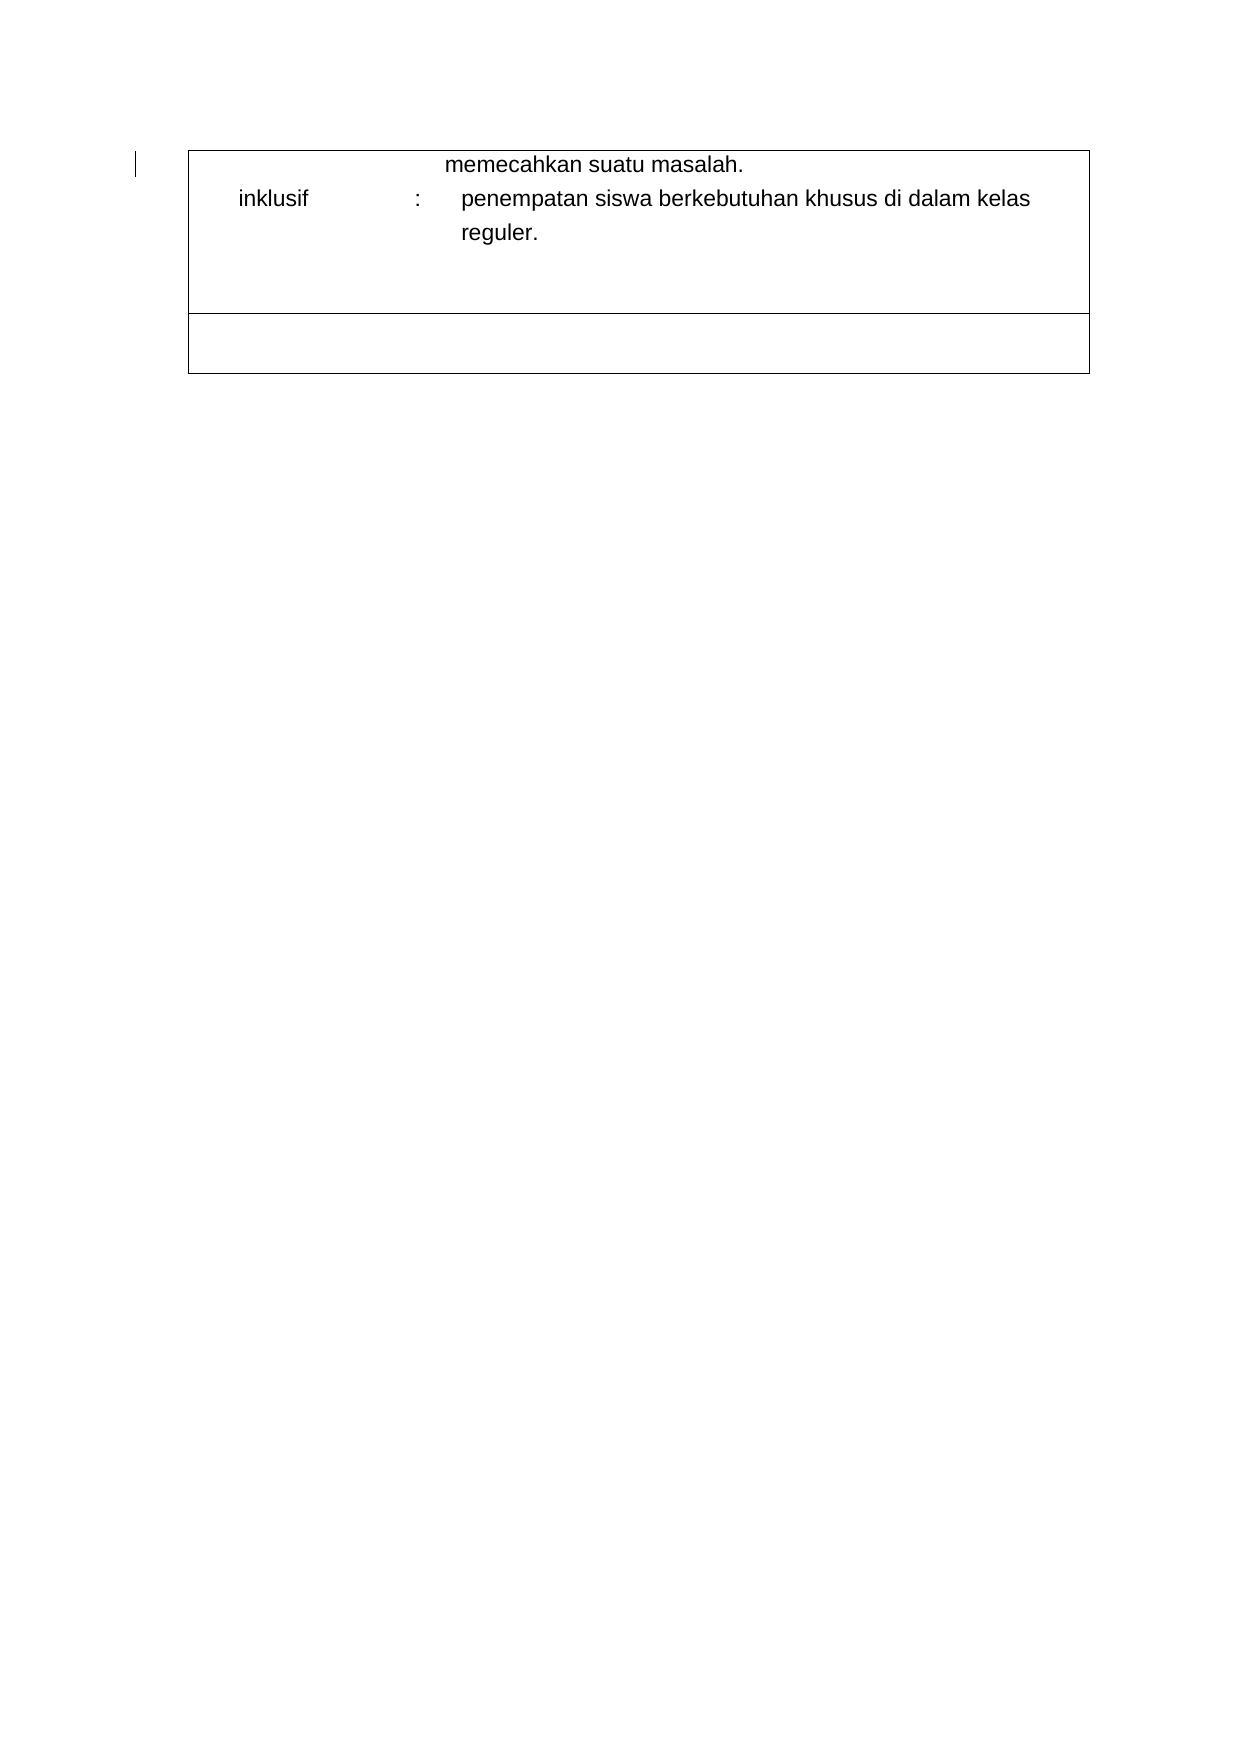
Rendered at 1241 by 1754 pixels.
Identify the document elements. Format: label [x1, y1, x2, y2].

table_header [189, 151, 1089, 313]
table_cell [189, 314, 1089, 373]
